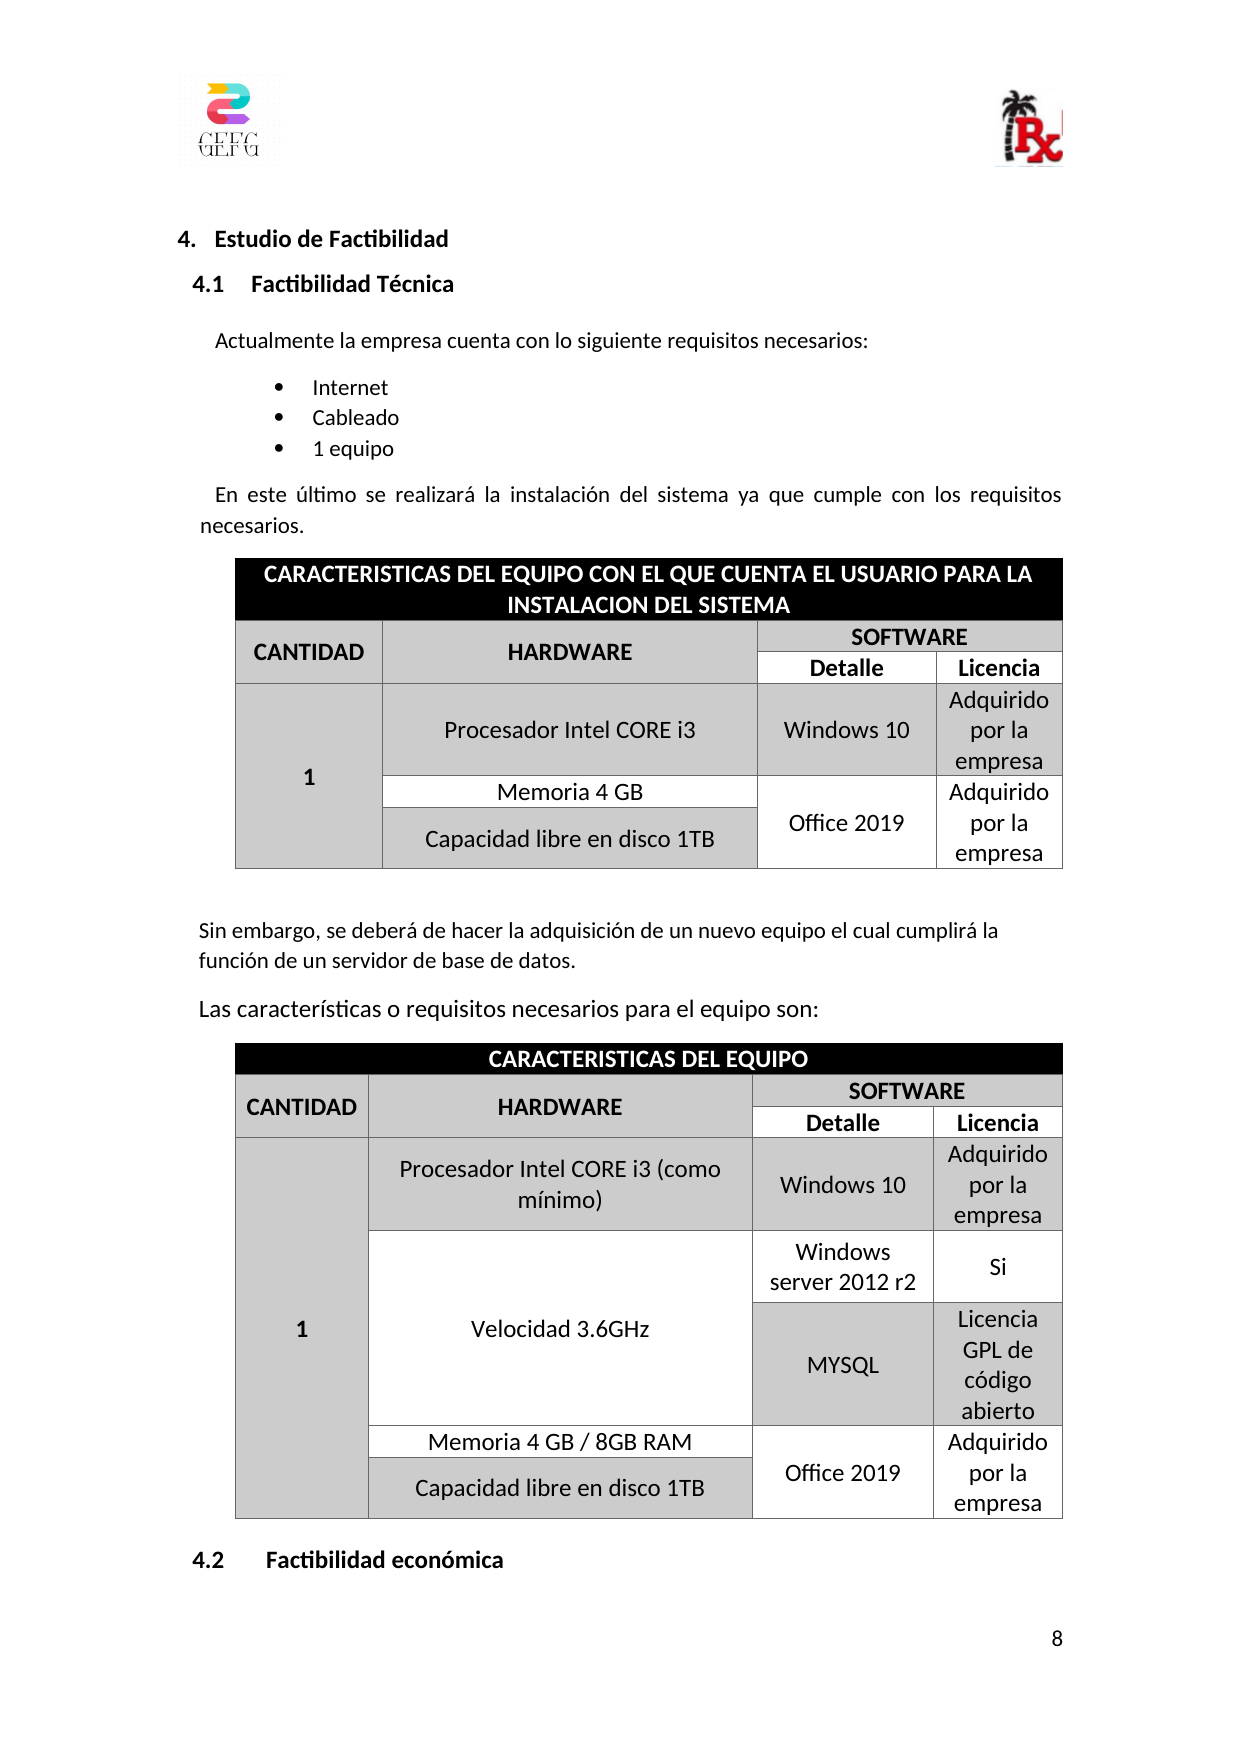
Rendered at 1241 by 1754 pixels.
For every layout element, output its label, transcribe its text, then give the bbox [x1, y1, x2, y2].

table_cell Detalle [753, 1107, 933, 1137]
list Factibilidad Técnica [192, 268, 1063, 299]
table_cell Si [934, 1231, 1062, 1302]
table_cell Adquirido por la empresa [934, 1426, 1062, 1518]
table_cell Velocidad 3.6GHz [369, 1231, 752, 1425]
table_cell Office 2019 [758, 776, 936, 868]
table_cell HARDWARE [369, 1075, 752, 1137]
table_header CARACTERISTICAS DEL EQUIPO [236, 1044, 1062, 1074]
text Las características o requisitos necesarios para el equipo son: [199, 993, 1063, 1023]
table_cell SOFTWARE [753, 1075, 1062, 1106]
list Estudio de Factibilidad [177, 223, 1063, 253]
table_cell Memoria 4 GB [383, 776, 757, 807]
table_cell Adquirido por la empresa [937, 684, 1062, 775]
list Internet [275, 373, 1063, 401]
table_cell CANTIDAD [236, 1075, 368, 1137]
picture [995, 88, 1063, 167]
table_cell Licencia [937, 652, 1062, 683]
table_cell Licencia [934, 1107, 1062, 1137]
table_cell 1 [236, 684, 382, 868]
table_cell Windows server 2012 r2 [753, 1231, 933, 1302]
list Factibilidad económica [192, 1544, 1063, 1574]
table_cell Adquirido por la empresa [934, 1138, 1062, 1230]
picture [177, 73, 282, 167]
table_cell Windows 10 [753, 1138, 933, 1230]
table_header CARACTERISTICAS DEL EQUIPO CON EL QUE CUENTA EL USUARIO PARA LA INSTALACION DEL SISTEMA [236, 559, 1062, 620]
list 1 equipo [275, 434, 1063, 462]
table_cell HARDWARE [383, 621, 757, 683]
table_cell Adquirido por la empresa [937, 776, 1062, 868]
table_cell Procesador Intel CORE i3 (como mínimo) [369, 1138, 752, 1230]
table_cell CANTIDAD [236, 621, 382, 683]
text En este último se realizará la instalación del sistema ya que cumple con los requisitos necesarios. [200, 481, 1063, 539]
table_cell 1 [236, 1138, 368, 1518]
table_cell Capacidad libre en disco 1TB [383, 808, 757, 868]
table_cell Memoria 4 GB / 8GB RAM [369, 1426, 752, 1457]
table_cell Capacidad libre en disco 1TB [369, 1458, 752, 1518]
table_cell SOFTWARE [758, 621, 1062, 651]
text Sin embargo, se deberá de hacer la adquisición de un nuevo equipo el cual cumplirá la función de un servidor de base de datos. [199, 916, 1063, 974]
table_cell Licencia GPL de código abierto [934, 1303, 1062, 1425]
table_cell Office 2019 [753, 1426, 933, 1518]
table_cell MYSQL [753, 1303, 933, 1425]
table_cell Windows 10 [758, 684, 936, 775]
list Cableado [275, 403, 1063, 431]
table_cell Detalle [758, 652, 936, 683]
table_cell Procesador Intel CORE i3 [383, 684, 757, 775]
list Actualmente la empresa cuenta con lo siguiente requisitos necesarios: [215, 326, 1063, 354]
